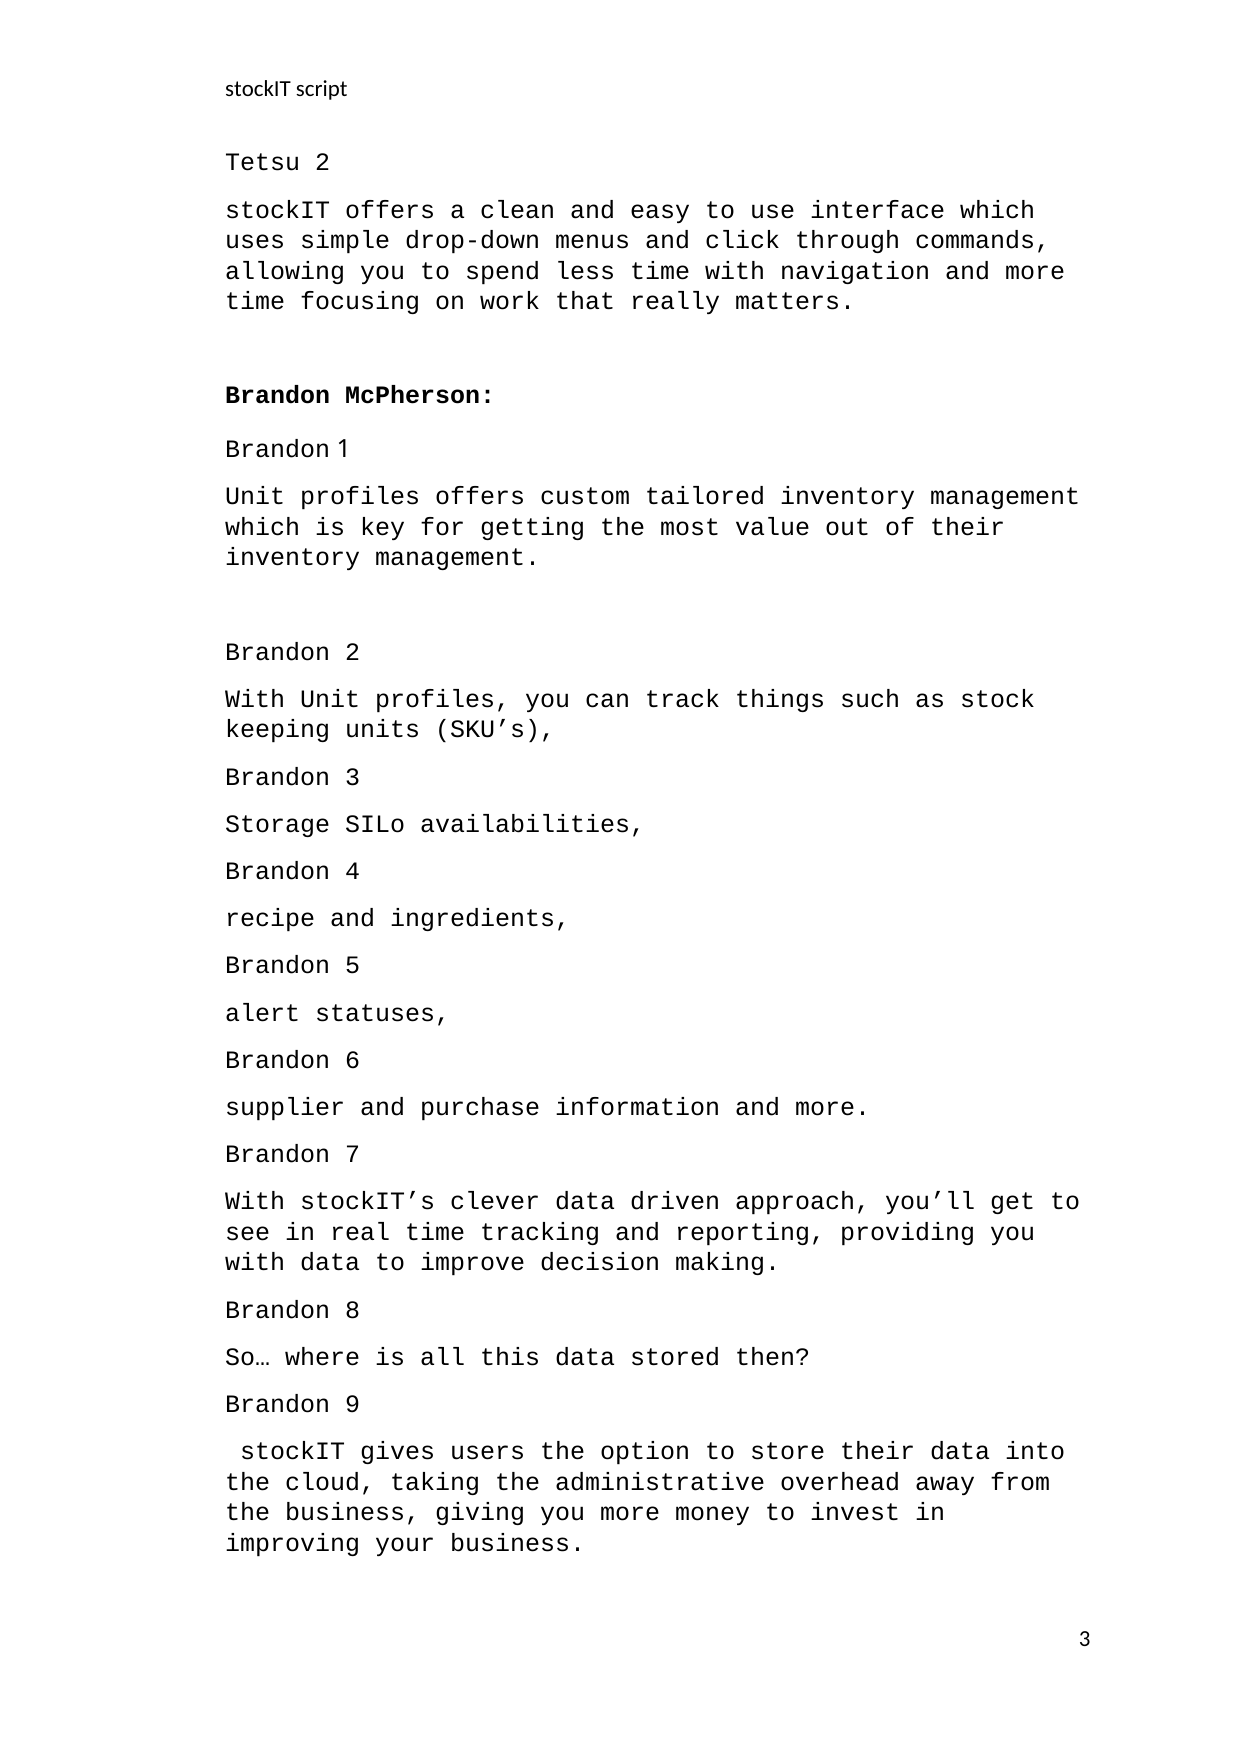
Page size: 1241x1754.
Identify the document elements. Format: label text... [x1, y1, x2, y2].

text Brandon 7 [225, 1142, 1090, 1170]
text Brandon McPherson: [225, 383, 1090, 411]
text Brandon 5 [225, 953, 1090, 981]
text Brandon 4 [225, 859, 1090, 887]
text recipe and ingredients, [225, 906, 1090, 934]
text Brandon 8 [225, 1297, 1090, 1326]
text With Unit profiles, you can track things such as stock keeping units (SKU’s), [225, 687, 1090, 745]
text Brandon 6 [225, 1047, 1090, 1076]
text Tetsu 2 [225, 150, 1090, 178]
text Brandon 3 [225, 764, 1090, 793]
text Unit profiles offers custom tailored inventory management which is key for getting the most value out of their inventory management. [225, 484, 1090, 573]
text Brandon 1 [225, 430, 1090, 464]
text stockIT gives users the option to store their data into the cloud, taking the administrative overhead away from the business, giving you more money to invest in improving your business. [225, 1439, 1090, 1559]
text Storage SILo availabilities, [225, 811, 1090, 840]
text supplier and purchase information and more. [225, 1094, 1090, 1123]
text Brandon 2 [225, 639, 1090, 668]
text alert statuses, [225, 1000, 1090, 1028]
text With stockIT’s clever data driven approach, you’ll get to see in real time tracking and reporting, providing you with data to improve decision making. [225, 1189, 1090, 1278]
text So… where is all this data stored then? [225, 1344, 1090, 1373]
text Brandon 9 [225, 1392, 1090, 1420]
